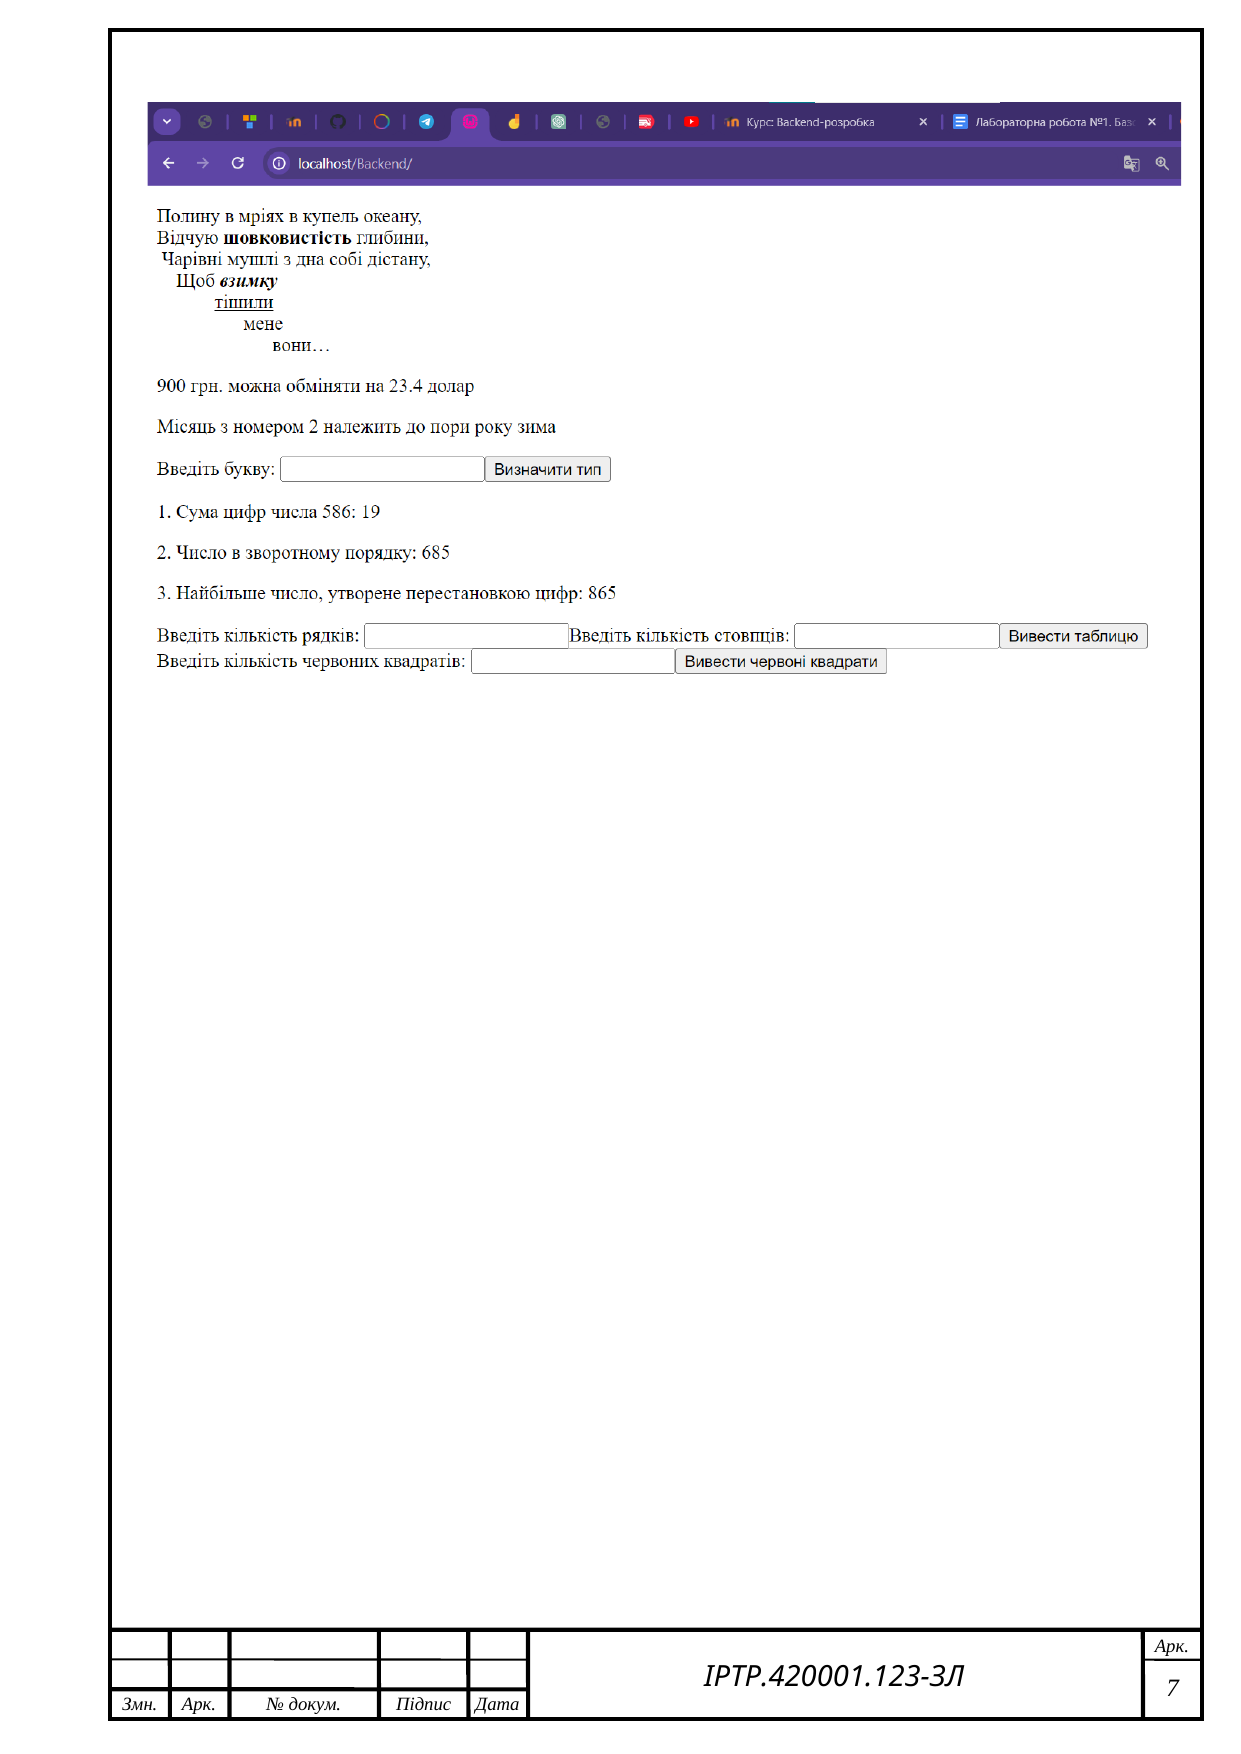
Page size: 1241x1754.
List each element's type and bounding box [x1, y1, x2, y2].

picture [147, 102, 1182, 718]
